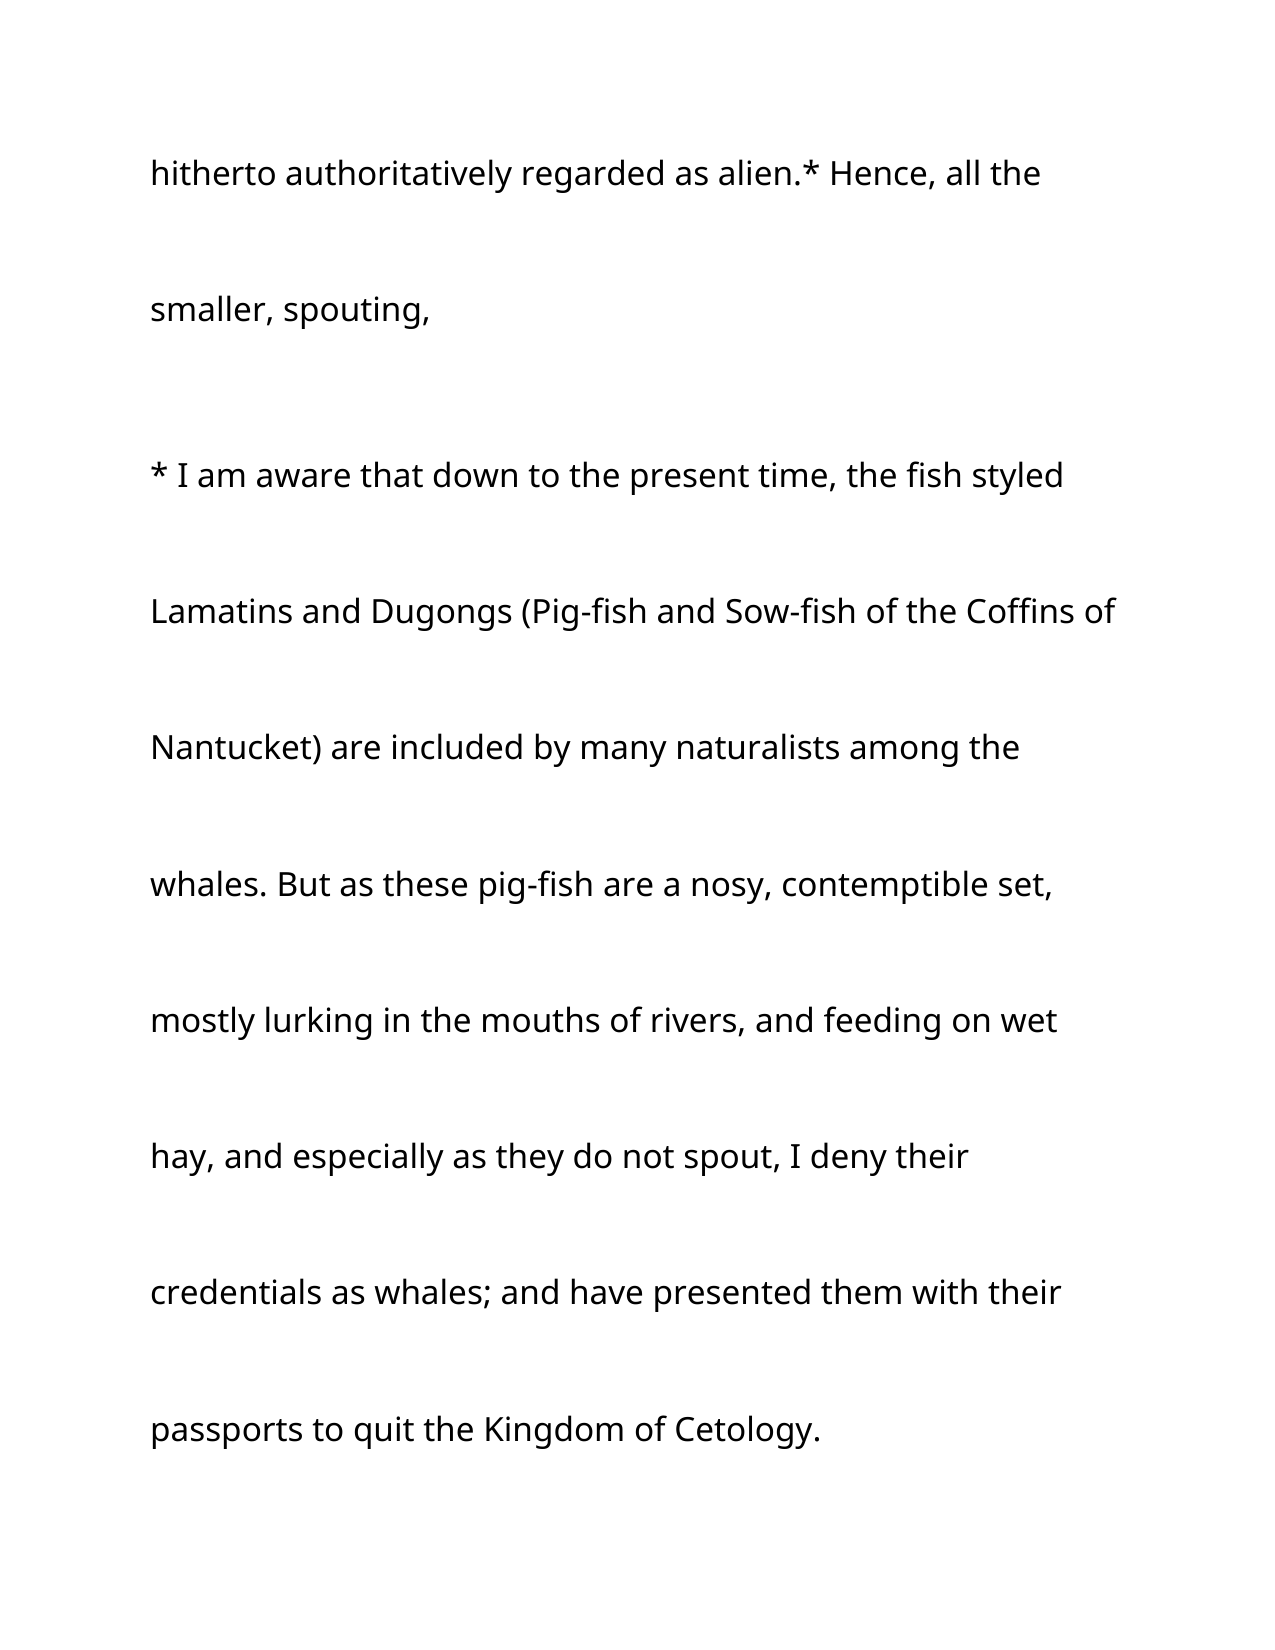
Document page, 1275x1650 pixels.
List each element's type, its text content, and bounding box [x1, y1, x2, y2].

text * I am aware that down to the present time, the fish styled Lamatins and Dugongs (Pig-fish and Sow-fish of the Coffins of Nantucket) are included by many naturalists among the whales. But as these pig-fish are a nosy, contemptible set, mostly lurking in the mouths of rivers, and feeding on wet hay, and especially as they do not spout, I deny their credentials as whales; and have presented them with their passports to quit the Kingdom of Cetology. [150, 452, 1125, 1451]
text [150, 150, 1125, 332]
